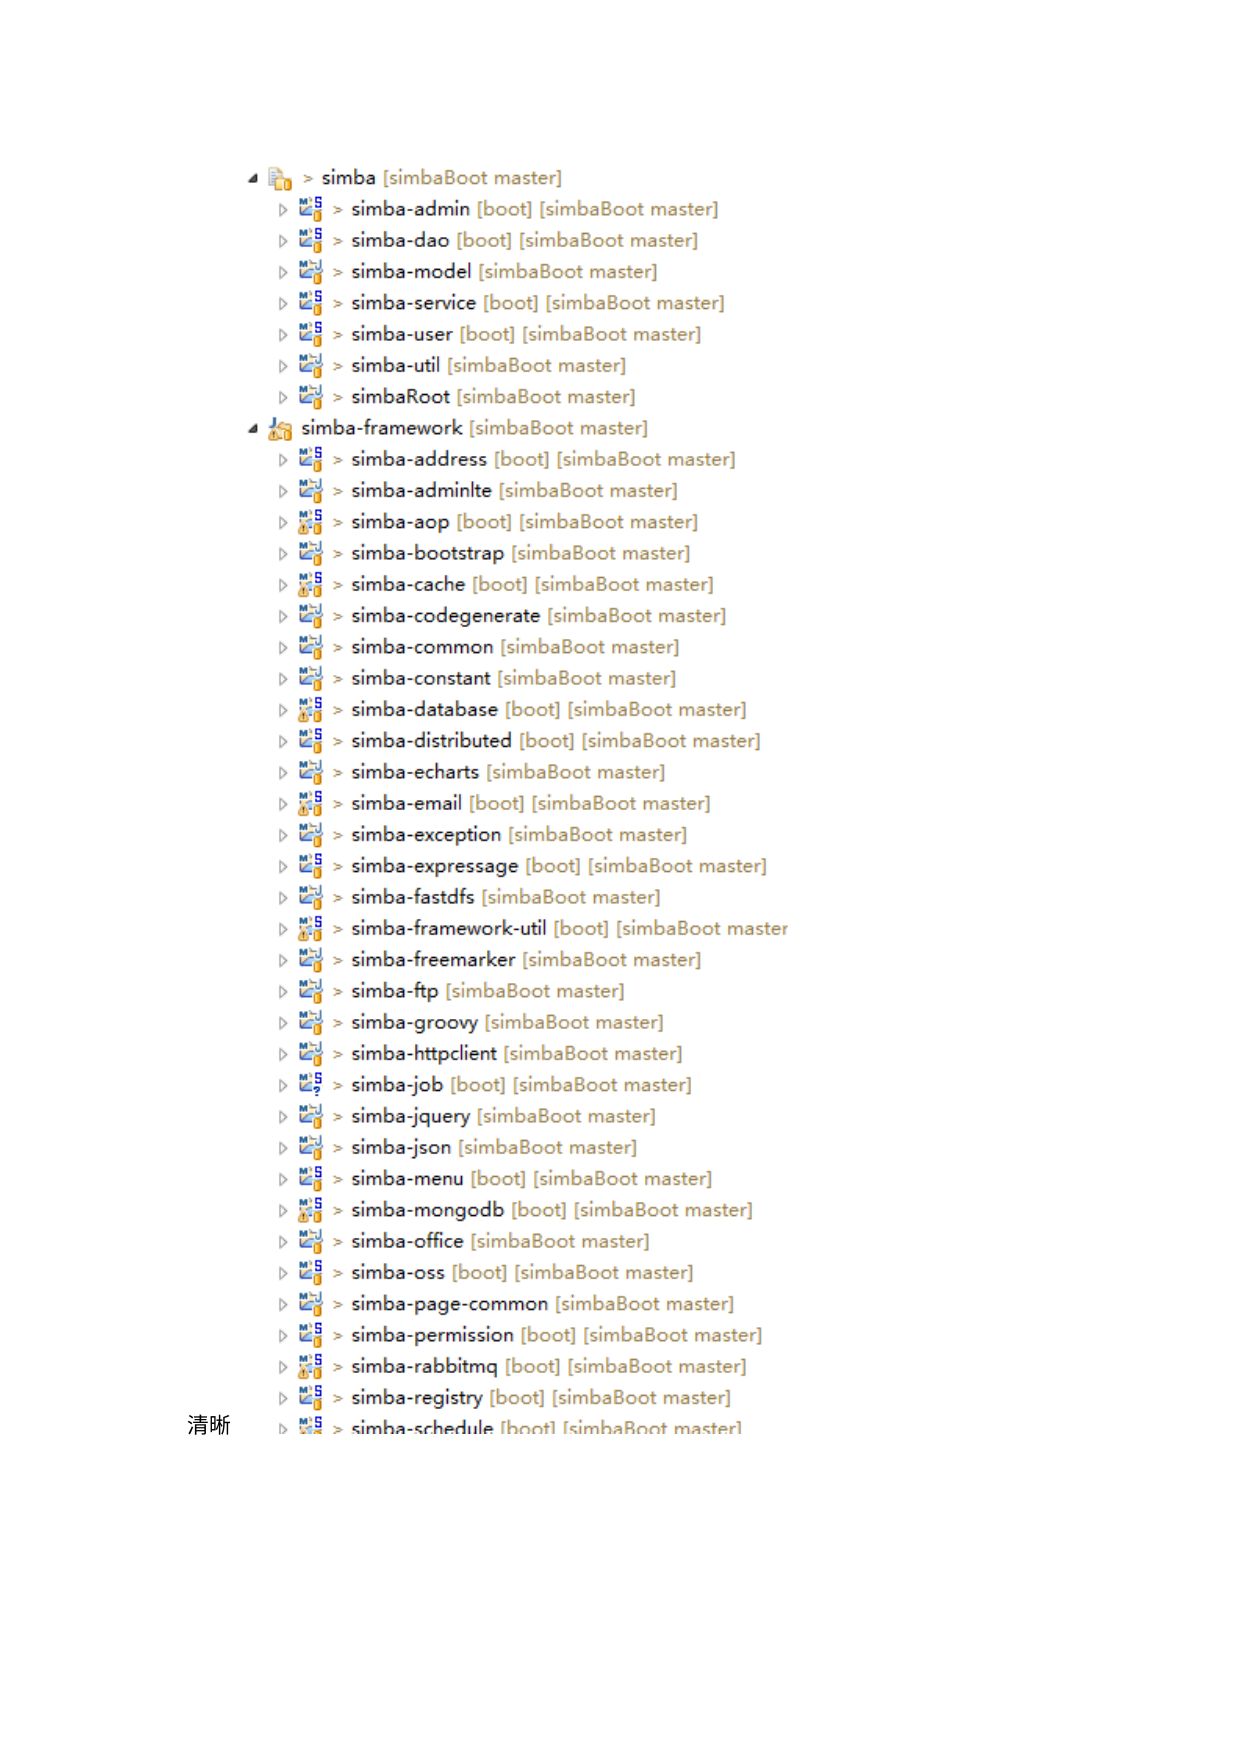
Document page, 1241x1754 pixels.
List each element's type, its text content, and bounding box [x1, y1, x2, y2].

picture [231, 162, 788, 1434]
